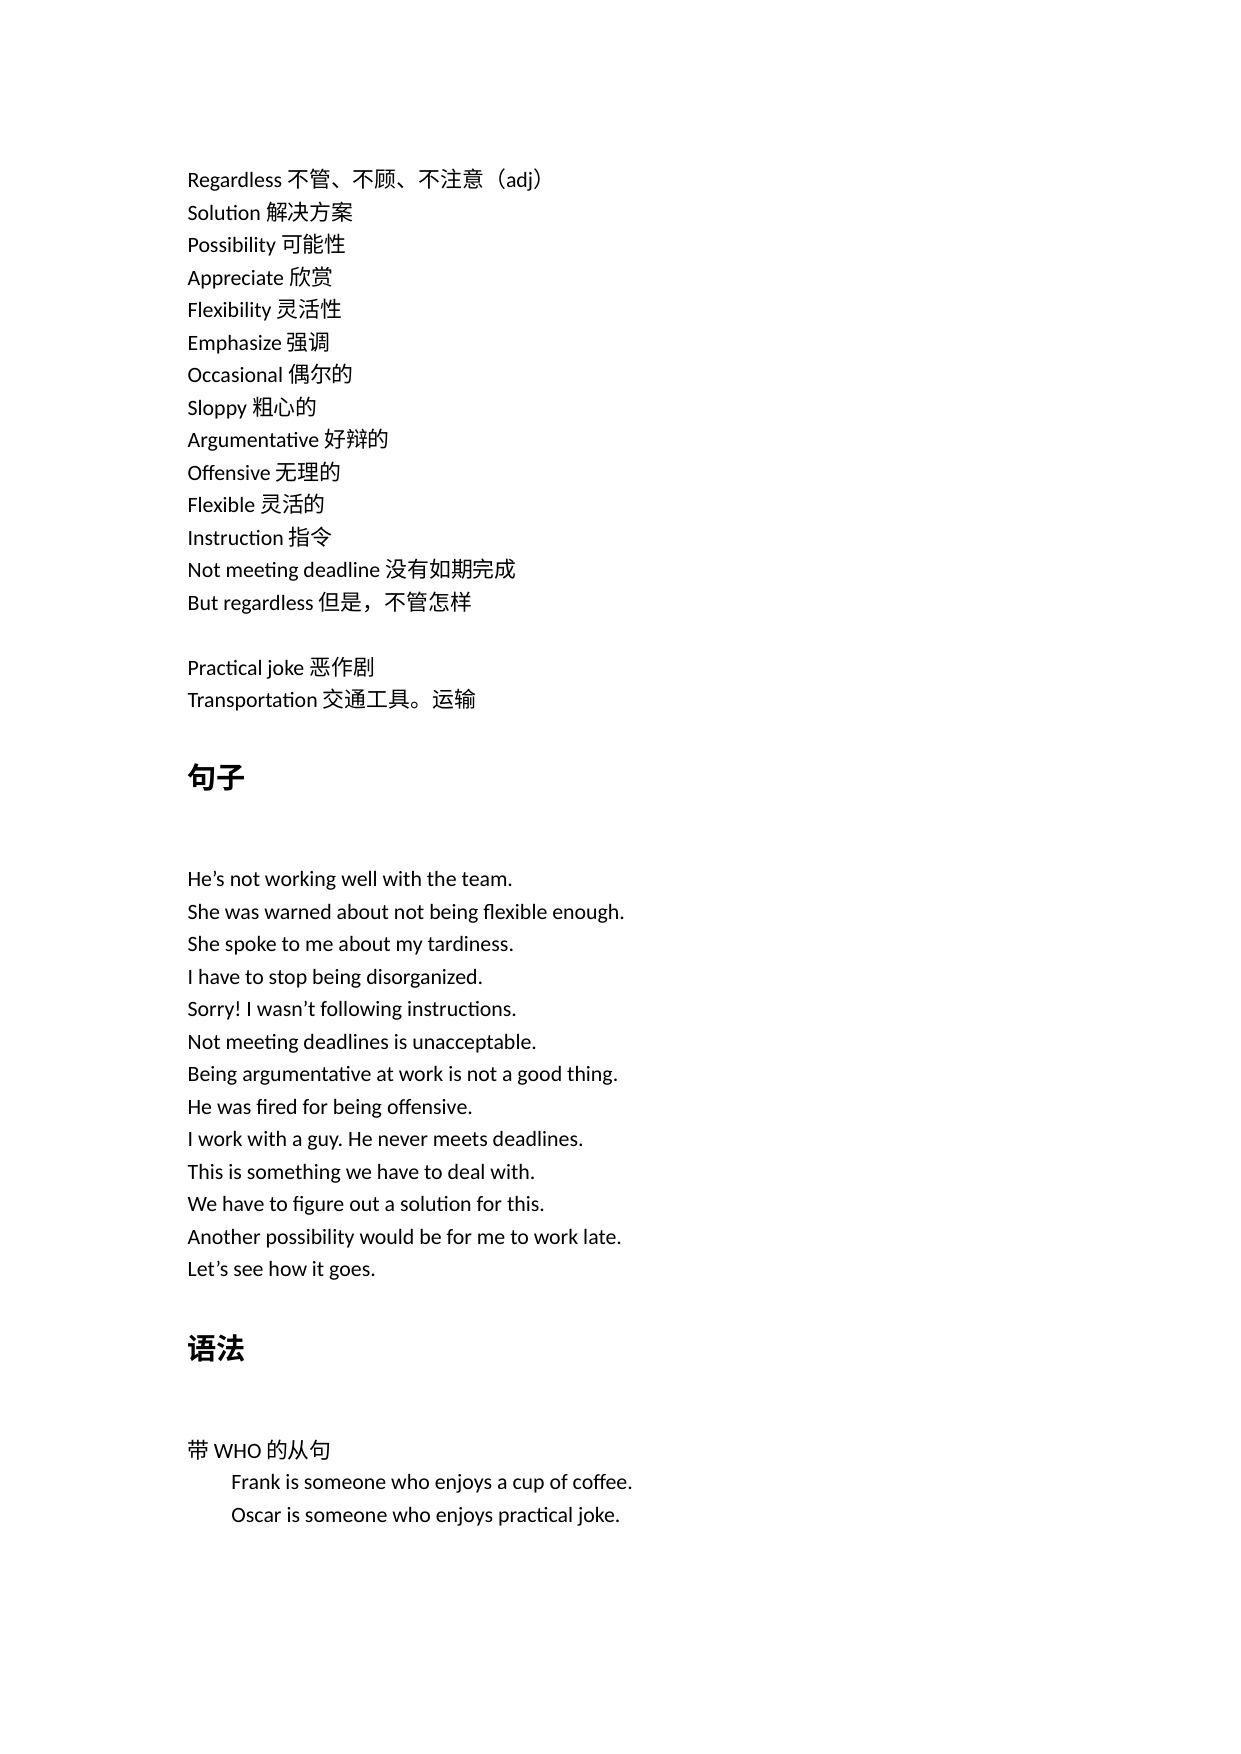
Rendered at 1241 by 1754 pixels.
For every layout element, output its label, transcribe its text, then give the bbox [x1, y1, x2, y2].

text Offensive 无理的 [187, 454, 1053, 487]
text Flexibility 灵活性 [187, 292, 1053, 324]
text Occasional 偶尔的 [187, 357, 1053, 389]
text Possibility 可能性 [187, 227, 1053, 259]
text Instruction 指令 [187, 519, 1053, 552]
text Not meeting deadline 没有如期完成 [187, 552, 1053, 584]
text 带WHO的从句 [187, 1433, 1053, 1466]
subtitle 句子 [187, 744, 1053, 809]
text Oscar is someone who enjoys practical joke. [187, 1498, 1053, 1531]
text I have to stop being disorganized. [187, 960, 1053, 992]
text Argumentative 好辩的 [187, 422, 1053, 454]
text Flexible 灵活的 [187, 487, 1053, 519]
text Solution 解决方案 [187, 194, 1053, 227]
text He’s not working well with the team. [187, 862, 1053, 895]
text Practical joke 恶作剧 [187, 649, 1053, 682]
text Regardless 不管、不顾、不注意（adj） [187, 162, 1053, 194]
text Sloppy 粗心的 [187, 389, 1053, 422]
text Appreciate 欣赏 [187, 259, 1053, 292]
text Transportation 交通工具。运输 [187, 682, 1053, 714]
subtitle 语法 [187, 1314, 1053, 1379]
text This is something we have to deal with. [187, 1155, 1053, 1187]
text He was fired for being offensive. [187, 1090, 1053, 1122]
text She was warned about not being flexible enough. [187, 895, 1053, 927]
text We have to figure out a solution for this. [187, 1187, 1053, 1220]
text Being argumentative at work is not a good thing. [187, 1057, 1053, 1090]
text Not meeting deadlines is unacceptable. [187, 1025, 1053, 1057]
text Another possibility would be for me to work late. [187, 1220, 1053, 1252]
text I work with a guy. He never meets deadlines. [187, 1122, 1053, 1155]
text Sorry! I wasn’t following instructions. [187, 992, 1053, 1025]
text She spoke to me about my tardiness. [187, 927, 1053, 960]
text Emphasize 强调 [187, 324, 1053, 357]
text Frank is someone who enjoys a cup of coffee. [187, 1466, 1053, 1498]
text But regardless 但是，不管怎样 [187, 584, 1053, 617]
text Let’s see how it goes. [187, 1252, 1053, 1285]
